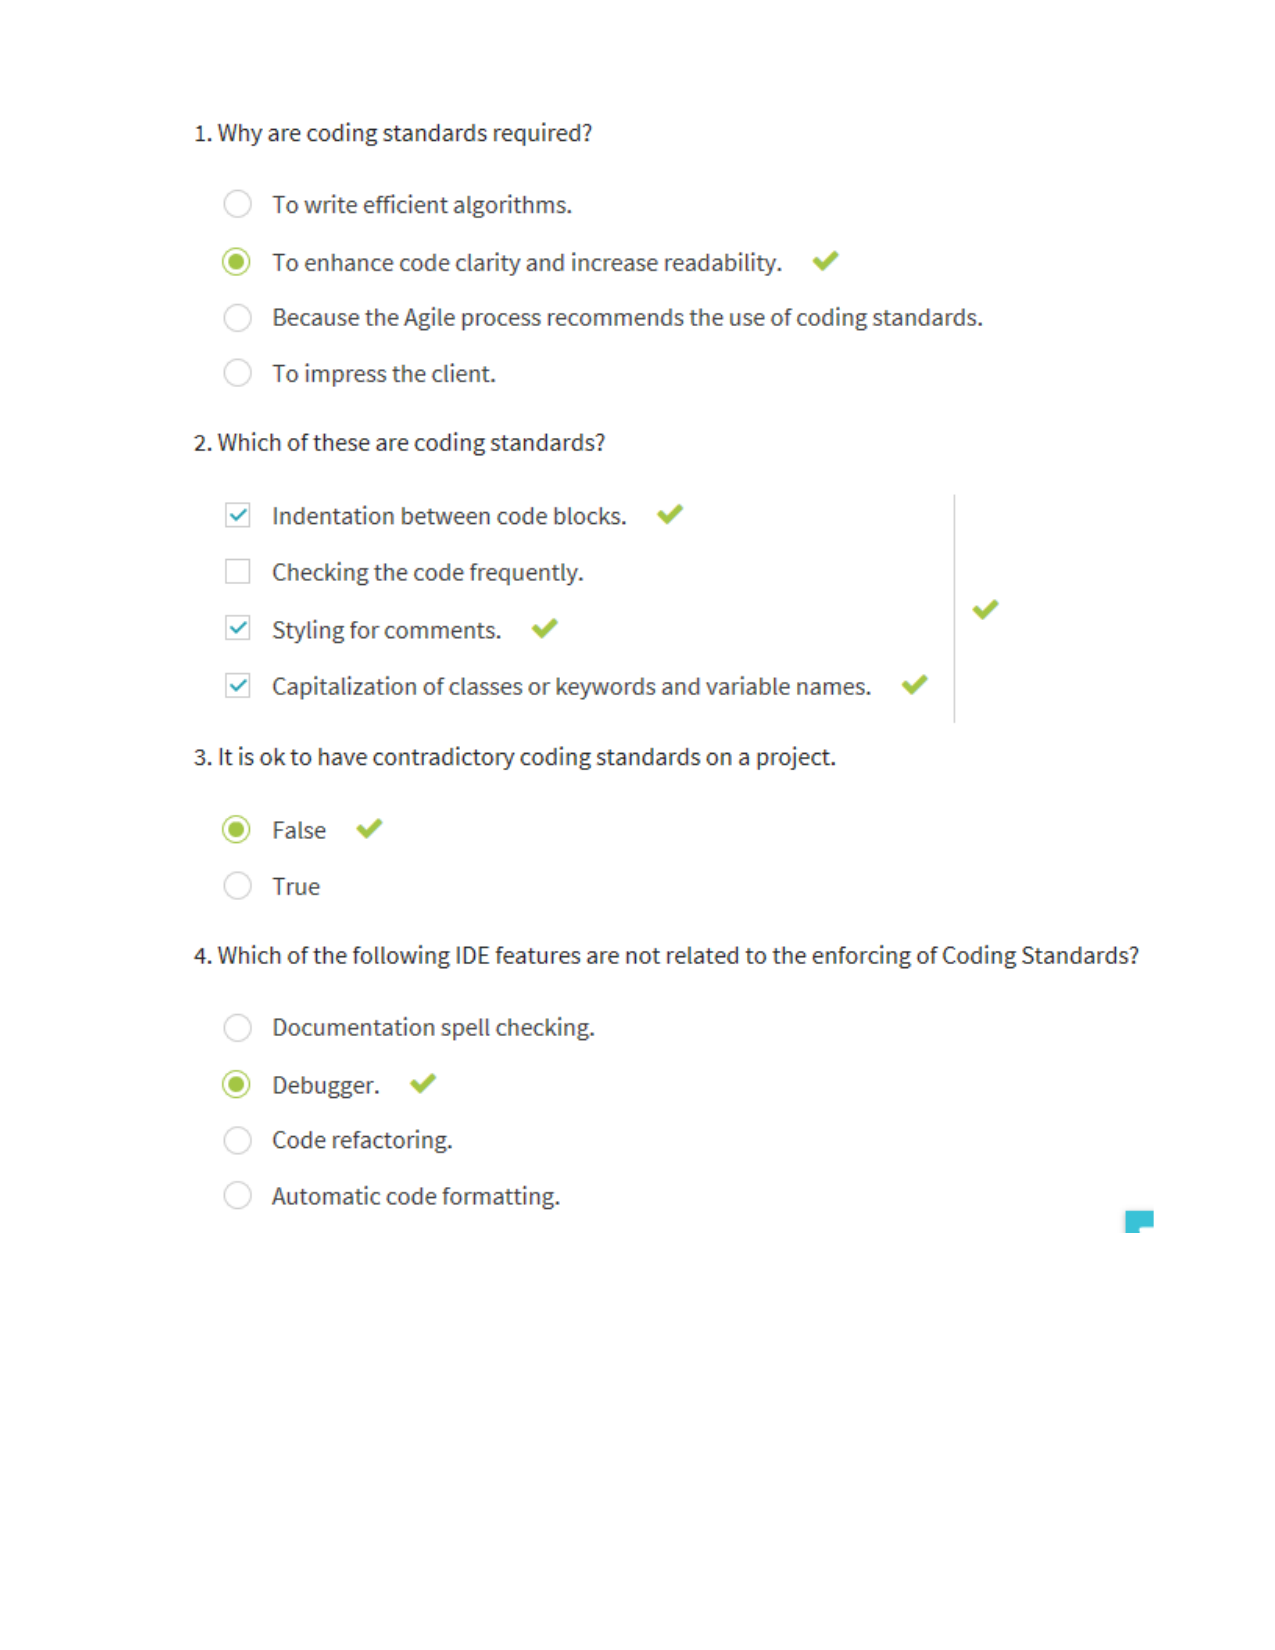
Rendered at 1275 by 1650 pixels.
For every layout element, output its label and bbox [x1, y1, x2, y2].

picture [177, 118, 1154, 1233]
